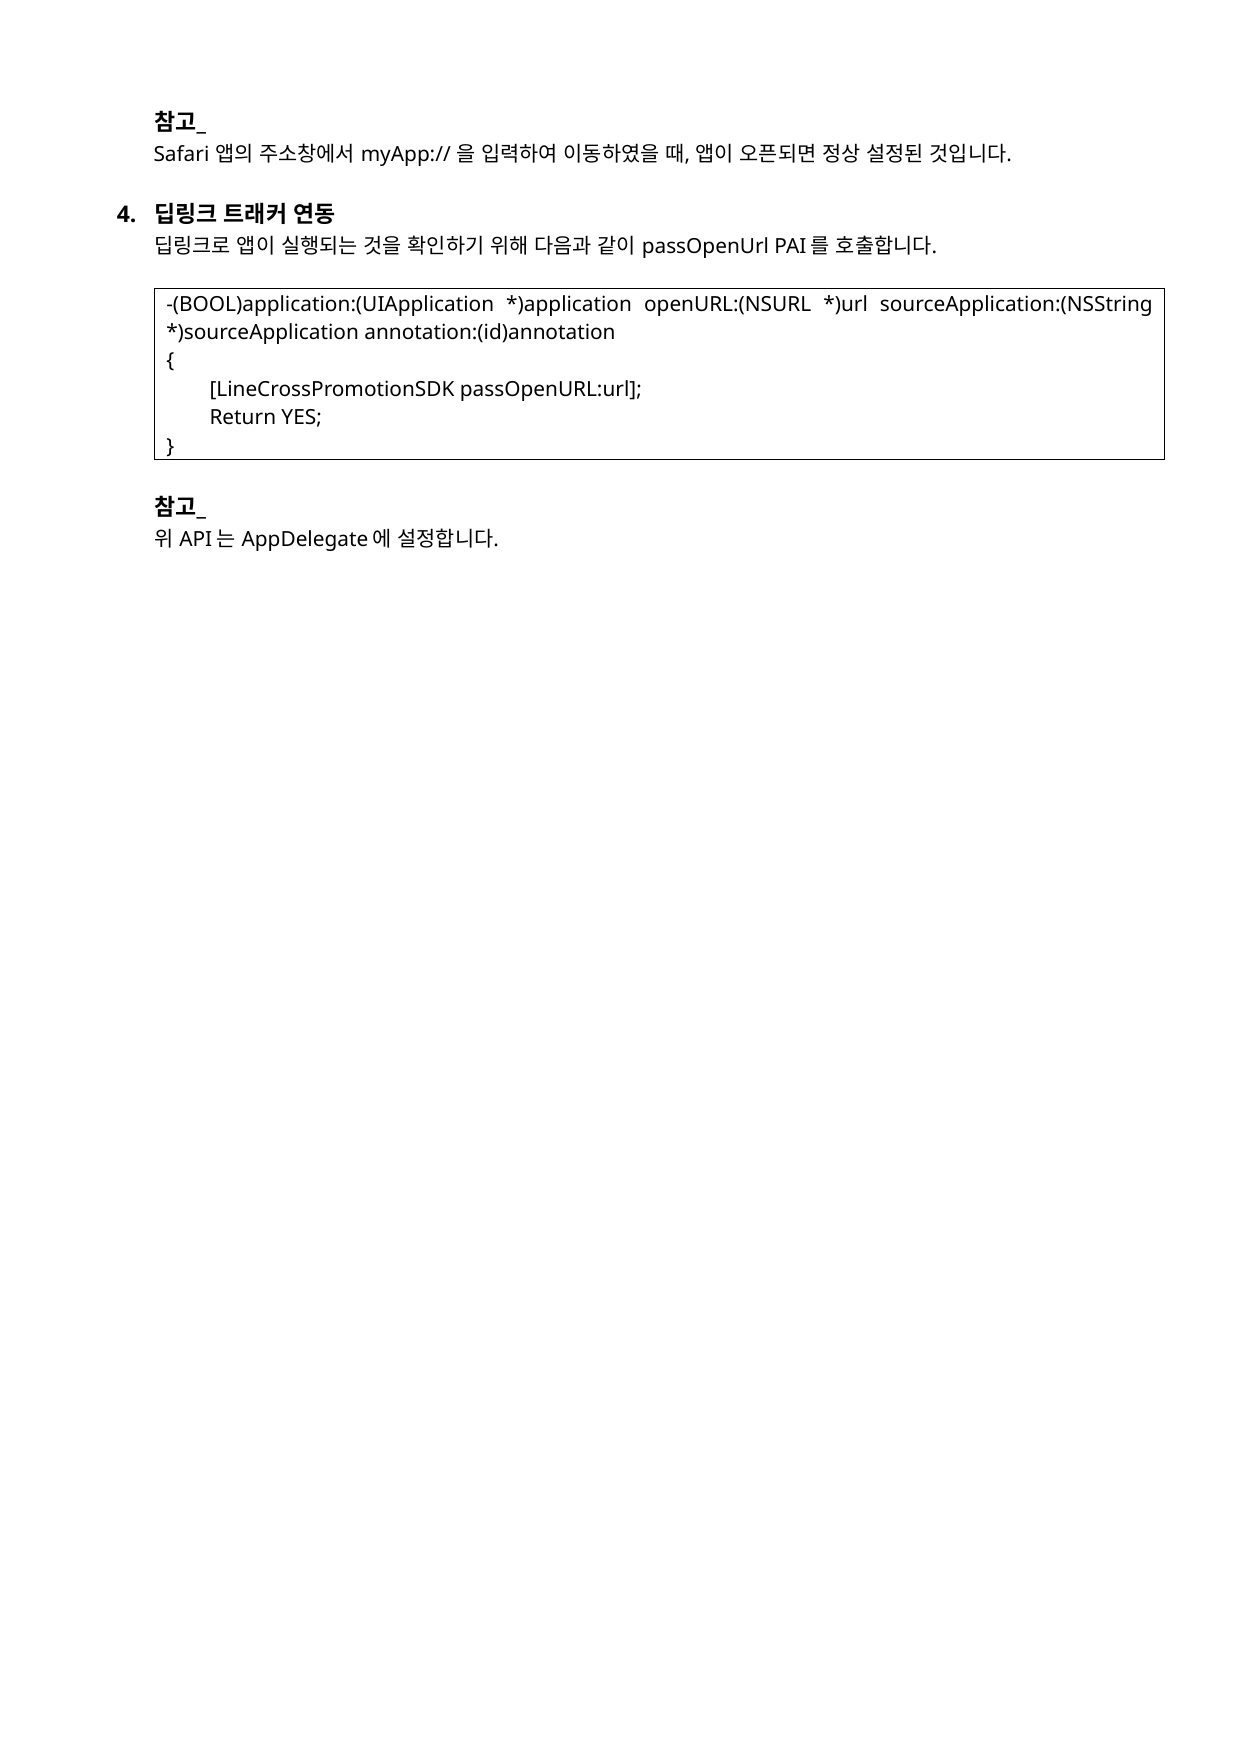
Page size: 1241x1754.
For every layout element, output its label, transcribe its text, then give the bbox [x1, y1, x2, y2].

text 딥링크로 앱이 실행되는 것을 확인하기 위해 다음과 같이 passOpenUrl PAI를 호출합니다. [154, 229, 1165, 259]
text Safari 앱의 주소창에서 myApp:// 을 입력하여 이동하였을 때, 앱이 오픈되면 정상 설정된 것입니다. [75, 137, 1165, 167]
text 참고_ [154, 489, 1165, 522]
list 딥링크 트래커 연동 [117, 196, 1165, 229]
text 위 API는 AppDelegate에 설정합니다. [154, 522, 1165, 552]
table_header -(BOOL)application:(UIApplication *)application openURL:(NSURL *)url sourceApplication:(NSString *)sourceApplication annotation:(id)annotation { [LineCrossPromotionSDK passOpenURL:url]; Return YES; } [155, 289, 1164, 459]
text 참고_ [154, 103, 1165, 137]
